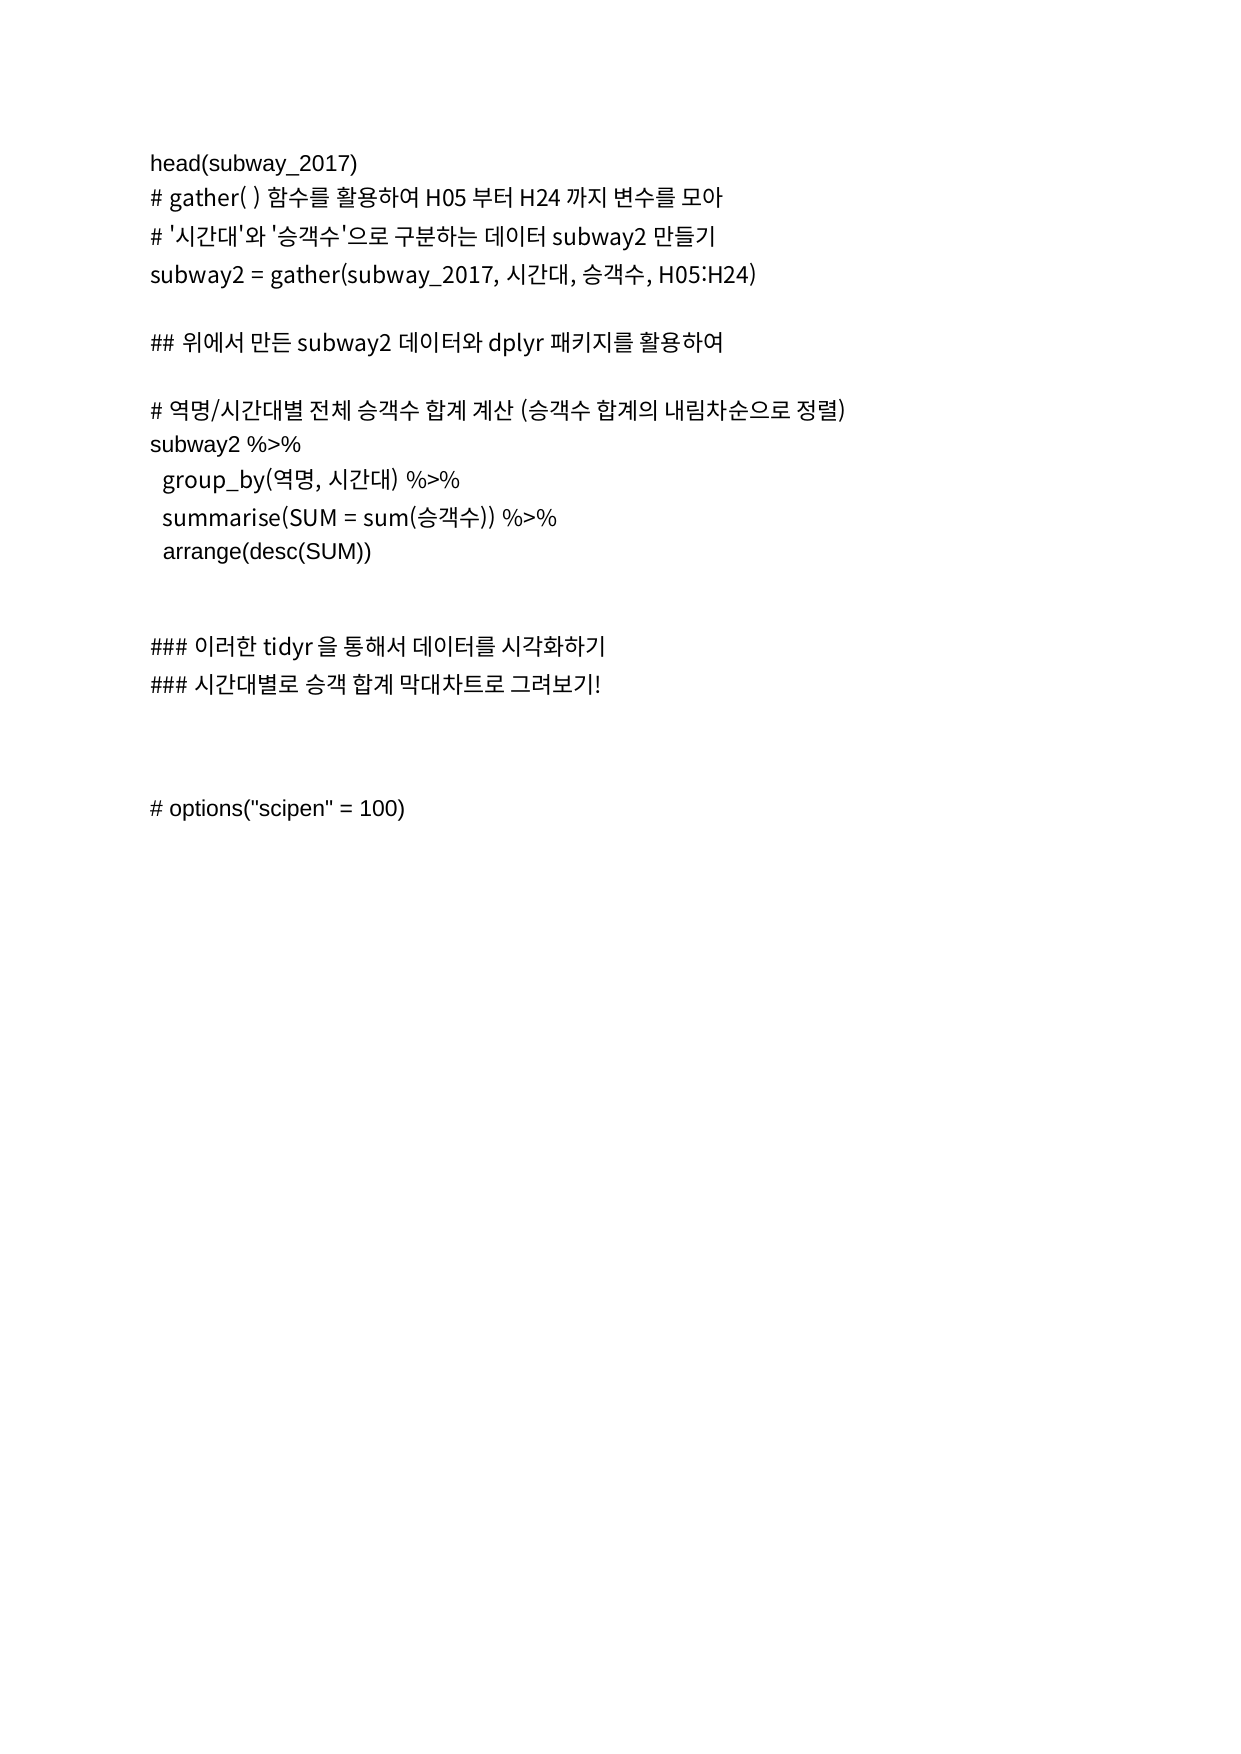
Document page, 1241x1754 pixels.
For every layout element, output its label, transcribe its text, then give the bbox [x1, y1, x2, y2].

text # '시간대'와 '승객수'으로 구분하는 데이터 subway2 만들기 [150, 218, 1090, 252]
text subway2 %>% [150, 431, 1090, 458]
text ### 시간대별로 승객 합계 막대차트로 그려보기! [150, 666, 1090, 700]
text subway2 = gather(subway_2017, 시간대, 승객수, H05:H24) [150, 256, 1090, 290]
text # options("scipen" = 100) [150, 795, 1090, 822]
text arrange(desc(SUM)) [150, 538, 1090, 564]
text # gather( ) 함수를 활용하여 H05부터 H24까지 변수를 모아 [150, 180, 1090, 213]
text summarise(SUM = sum(승객수)) %>% [150, 499, 1090, 533]
text group_by(역명, 시간대) %>% [150, 461, 1090, 495]
text ## 위에서 만든 subway2 데이터와 dplyr 패키지를 활용하여 [150, 325, 1090, 358]
text # 역명/시간대별 전체 승객수 합계 계산 (승객수 합계의 내림차순으로 정렬) [150, 393, 1090, 426]
text ### 이러한 tidyr을 통해서 데이터를 시각화하기 [150, 628, 1090, 662]
text head(subway_2017) [150, 150, 1090, 176]
